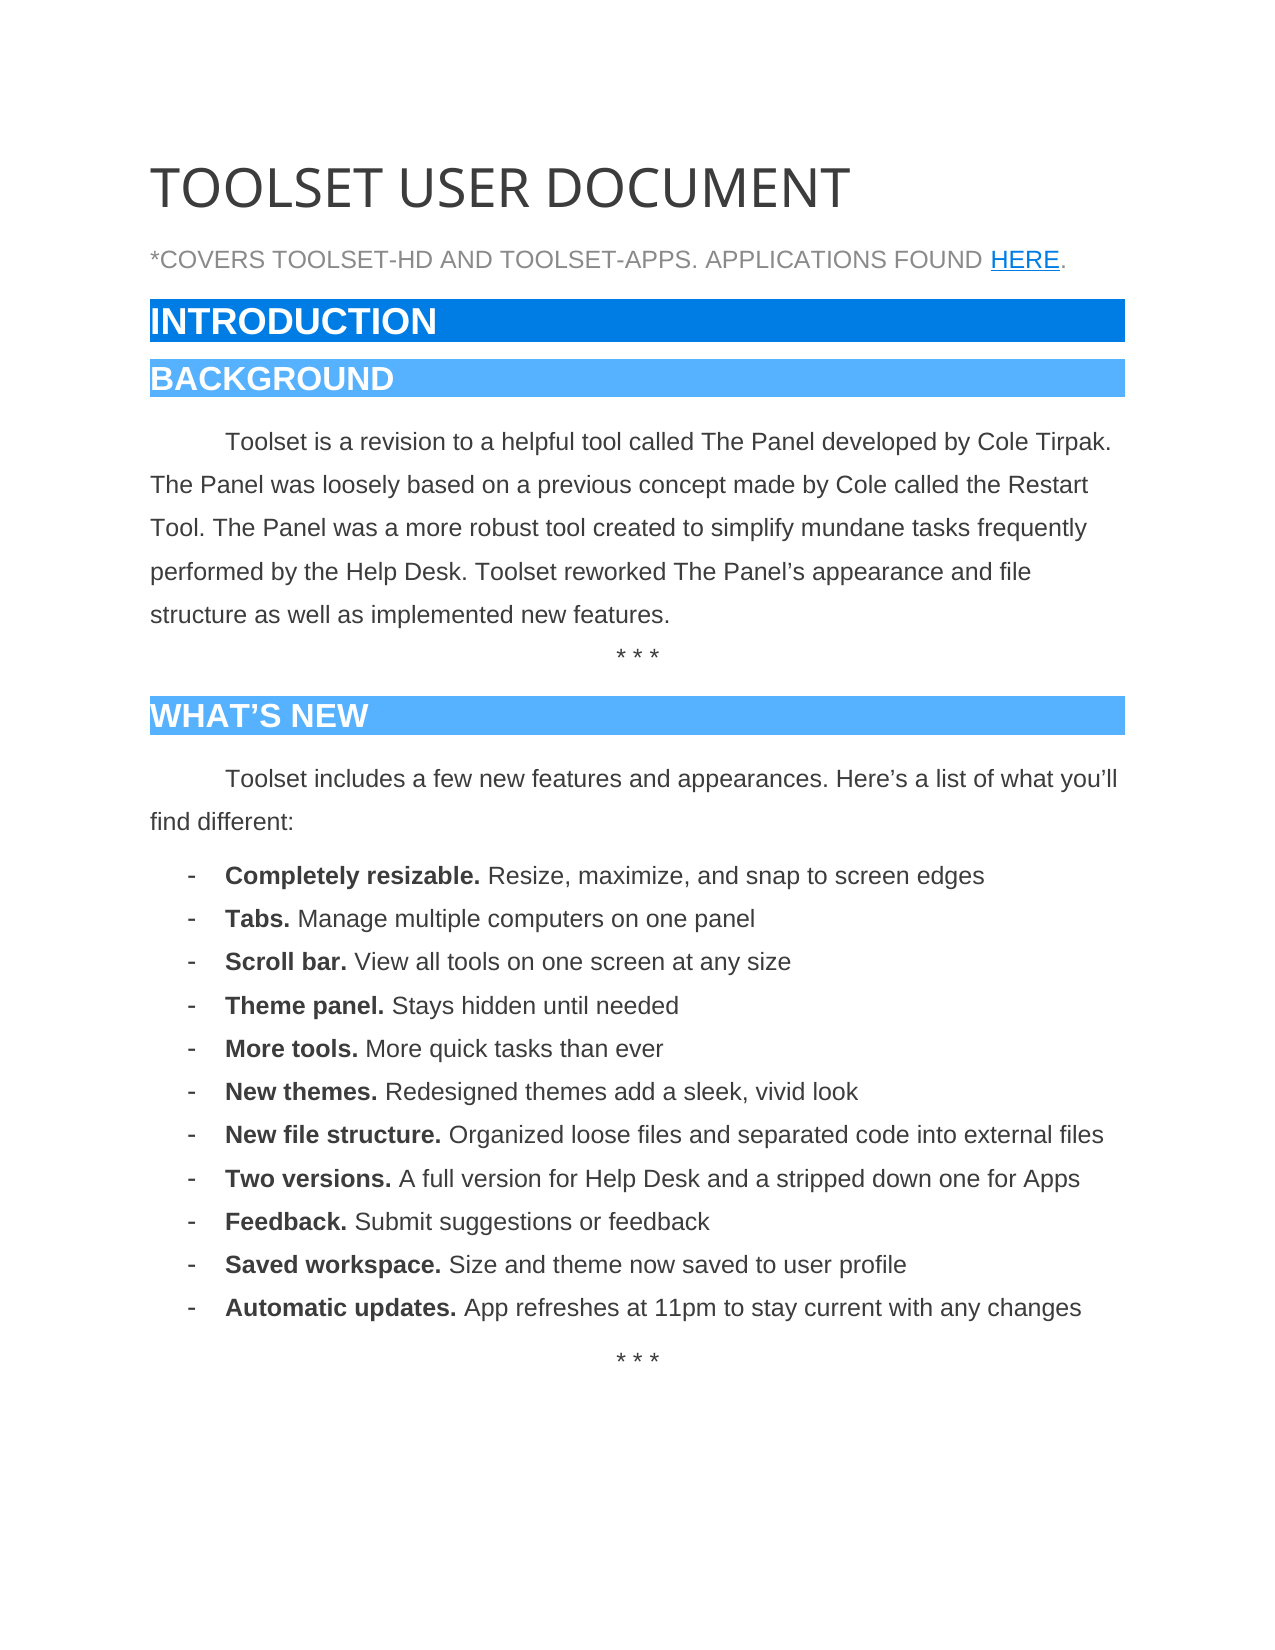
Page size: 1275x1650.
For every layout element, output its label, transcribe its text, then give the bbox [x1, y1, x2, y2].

list Saved workspace. Size and theme now saved to user profile [187, 1250, 1125, 1279]
text Toolset is a revision to a helpful tool called The Panel developed by Cole Tirpak. The Panel was loosely based on a previous concept made by Cole called the Restart Tool. The Panel was a more robust tool created to simplify mundane tasks frequently performed by the Help Desk. Toolset reworked The Panel’s appearance and file structure as well as implemented new features. [150, 427, 1125, 628]
subtitle *Covers Toolset-HD and Toolset-Apps. Applications found Here. [150, 245, 1125, 274]
subtitle Introduction [150, 299, 1125, 342]
text Toolset includes a few new features and appearances. Here’s a list of what you’ll find different: [150, 764, 1125, 836]
title Toolset User Document [150, 150, 1125, 224]
list Two versions. A full version for Help Desk and a stripped down one for Apps [187, 1163, 1125, 1192]
list Theme panel. Stays hidden until needed [187, 991, 1125, 1019]
list New file structure. Organized loose files and separated code into external files [187, 1120, 1125, 1149]
list New themes. Redesigned themes add a sleek, vivid look [187, 1077, 1125, 1106]
list Feedback. Submit suggestions or feedback [187, 1207, 1125, 1236]
subtitle What’s New [150, 696, 1125, 735]
list More tools. More quick tasks than ever [187, 1034, 1125, 1063]
list Tabs. Manage multiple computers on one panel [187, 904, 1125, 933]
list Automatic updates. App refreshes at 11pm to stay current with any changes [187, 1293, 1125, 1322]
subtitle Background [150, 359, 1125, 397]
text * * * [150, 1347, 1125, 1376]
list Scroll bar. View all tools on one screen at any size [187, 947, 1125, 976]
text * * * [150, 643, 1125, 671]
list Completely resizable. Resize, maximize, and snap to screen edges [187, 861, 1125, 890]
